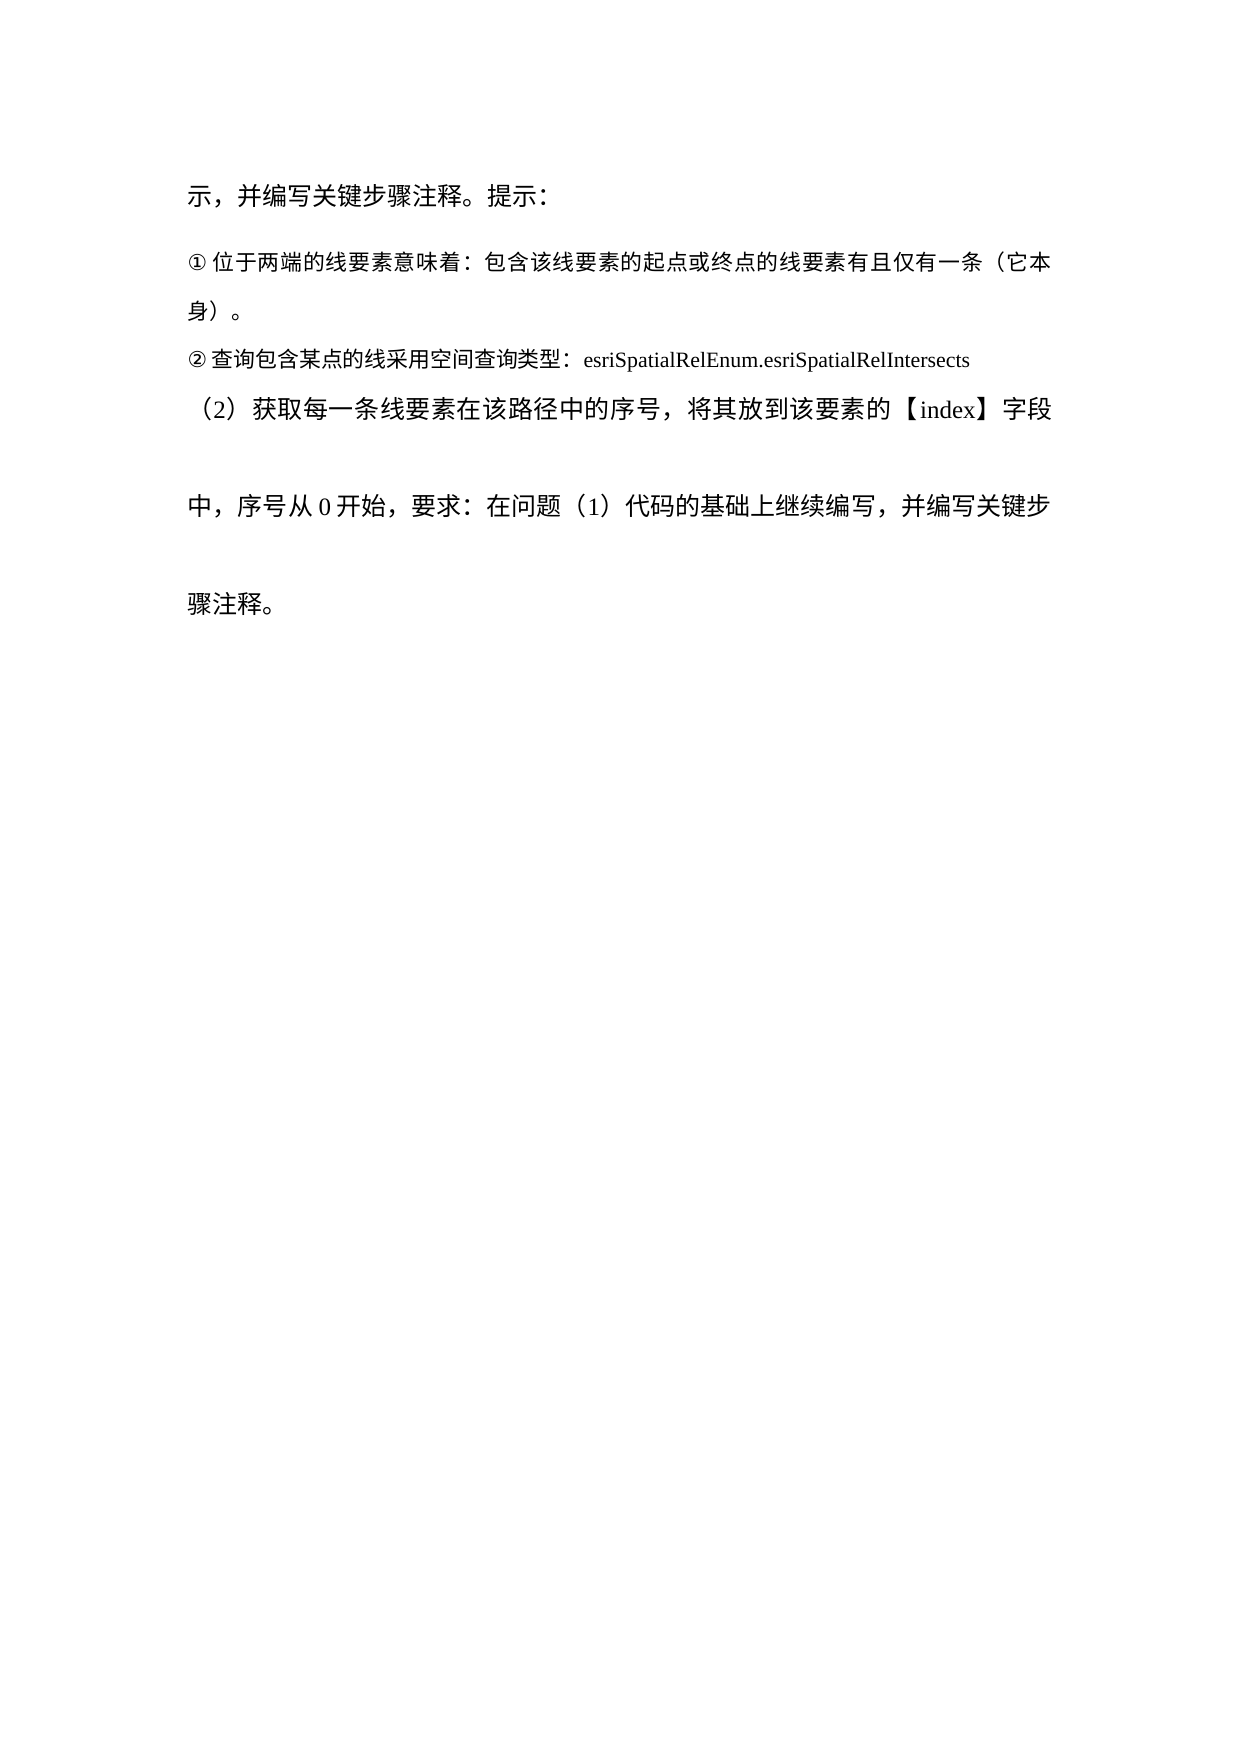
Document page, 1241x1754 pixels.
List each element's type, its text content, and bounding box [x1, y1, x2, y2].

text （2）获取每一条线要素在该路径中的序号，将其放到该要素的【index】字段中，序号从0开始，要求：在问题（1）代码的基础上继续编写，并编写关键步骤注释。 [187, 375, 1053, 635]
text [187, 162, 1053, 227]
text ①位于两端的线要素意味着：包含该线要素的起点或终点的线要素有且仅有一条（它本身）。 [187, 245, 1053, 326]
text ②查询包含某点的线采用空间查询类型：esriSpatialRelEnum.esriSpatialRelIntersects [187, 342, 1053, 375]
